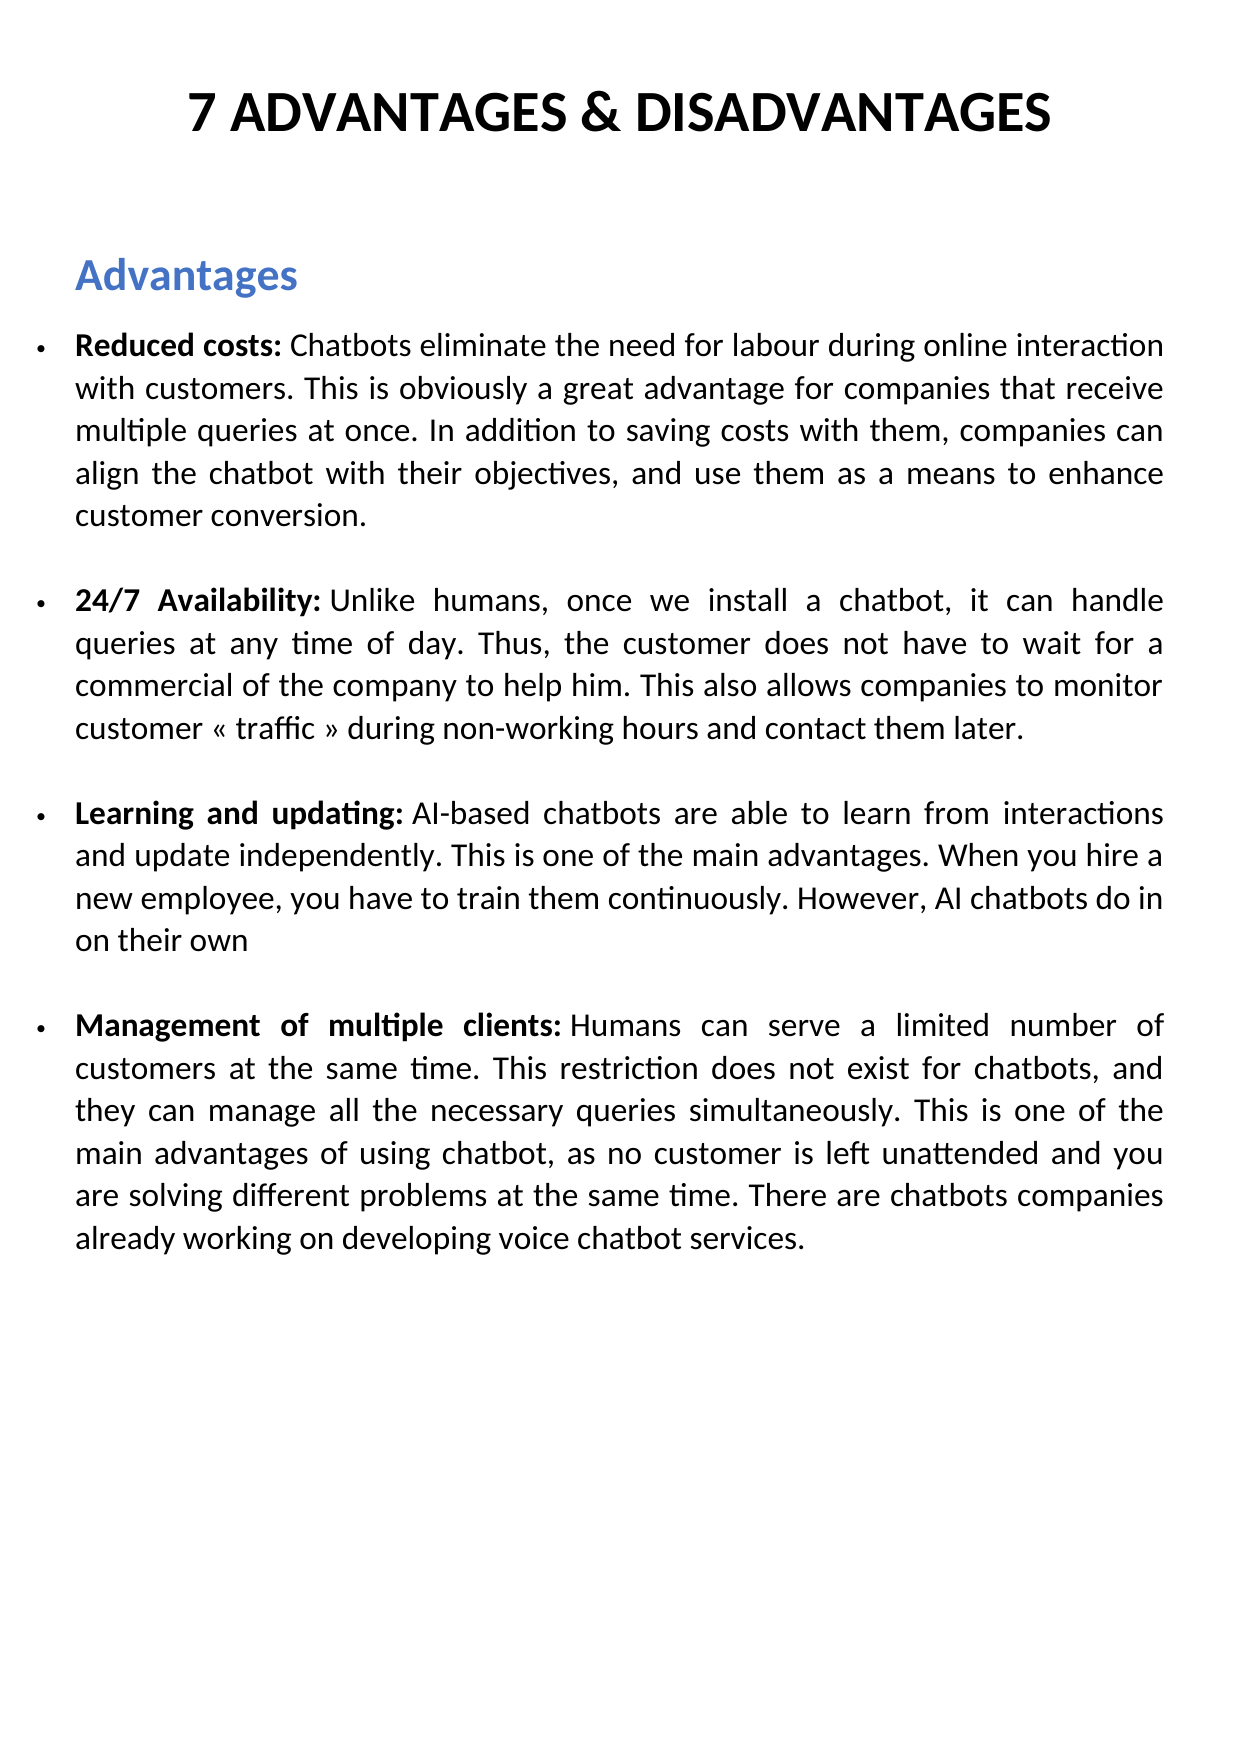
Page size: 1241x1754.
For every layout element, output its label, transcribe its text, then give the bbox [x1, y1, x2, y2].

text Advantages [75, 246, 1165, 301]
list Reduced costs: Chatbots eliminate the need for labour during online interaction with customers. This is obviously a great advantage for companies that receive multiple queries at once. In addition to saving costs with them, companies can align the chatbot with their objectives, and use them as a means to enhance customer conversion. [37, 322, 1165, 535]
list Learning and updating: AI-based chatbots are able to learn from interactions and update independently. This is one of the main advantages. When you hire a new employee, you have to train them continuously. However, AI chatbots do in on their own [37, 790, 1165, 960]
list Management of multiple clients: Humans can serve a limited number of customers at the same time. This restriction does not exist for chatbots, and they can manage all the necessary queries simultaneously. This is one of the main advantages of using chatbot, as no customer is left unattended and you are solving different problems at the same time. There are chatbots companies already working on developing voice chatbot services. [37, 1002, 1165, 1257]
text 7 ADVANTAGES & DISADVANTAGES [75, 75, 1165, 146]
list 24/7 Availability: Unlike humans, once we install a chatbot, it can handle queries at any time of day. Thus, the customer does not have to wait for a commercial of the company to help him. This also allows companies to monitor customer « traffic » during non-working hours and contact them later. [37, 577, 1165, 747]
